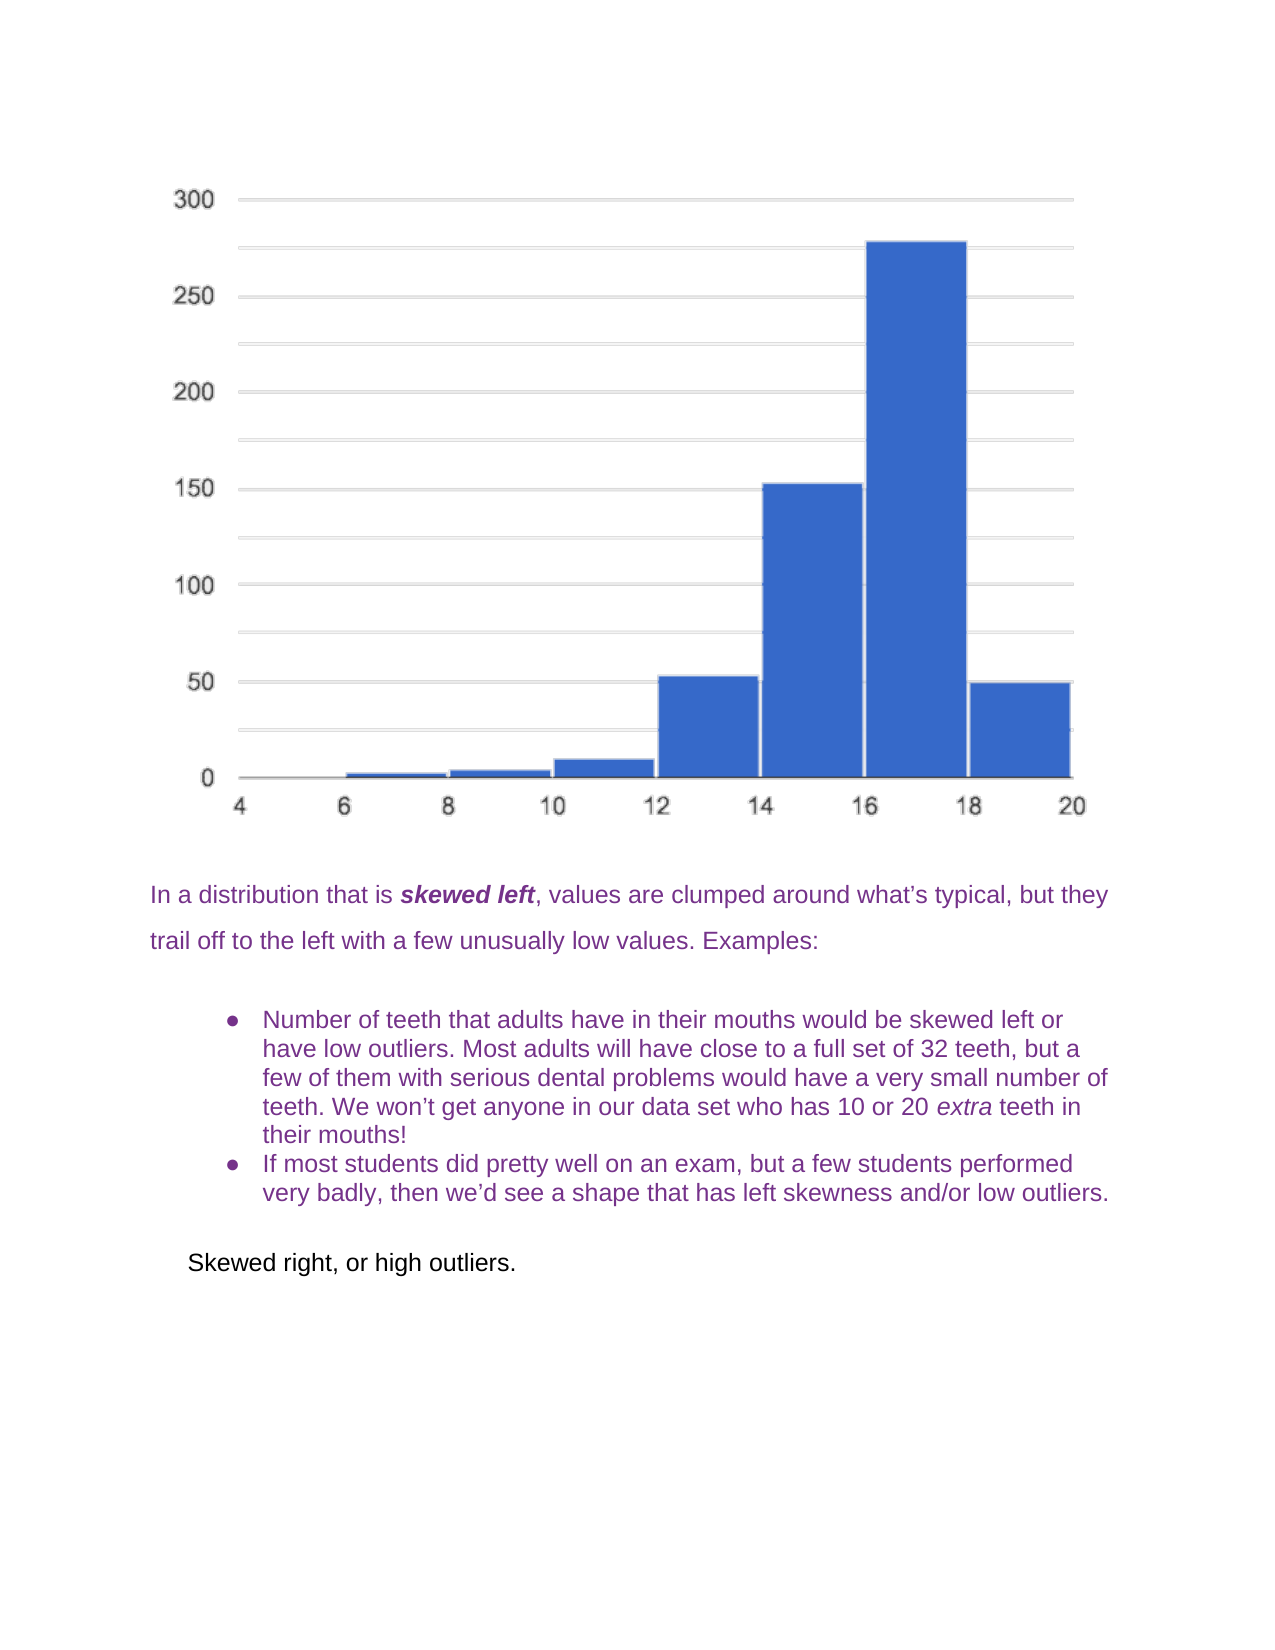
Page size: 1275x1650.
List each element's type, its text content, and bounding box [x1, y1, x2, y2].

list Number of teeth that adults have in their mouths would be skewed left or have low outliers. Most adults will have close to a full set of 32 teeth, but a few of them with serious dental problems would have a very small number of teeth. We won’t get anyone in our data set who has 10 or 20 extra teeth in their mouths! [225, 1006, 1125, 1149]
text Skewed right, or high outliers. [187, 1248, 1087, 1277]
text In a distribution that is skewed left, values are clumped around what’s typical, but they trail off to the left with a few unusually low values. Examples: [150, 880, 1125, 955]
list If most students did pretty well on an exam, but a few students performed very badly, then we’d see a shape that has left skewness and/or low outliers. [225, 1149, 1125, 1207]
picture [150, 150, 1125, 832]
